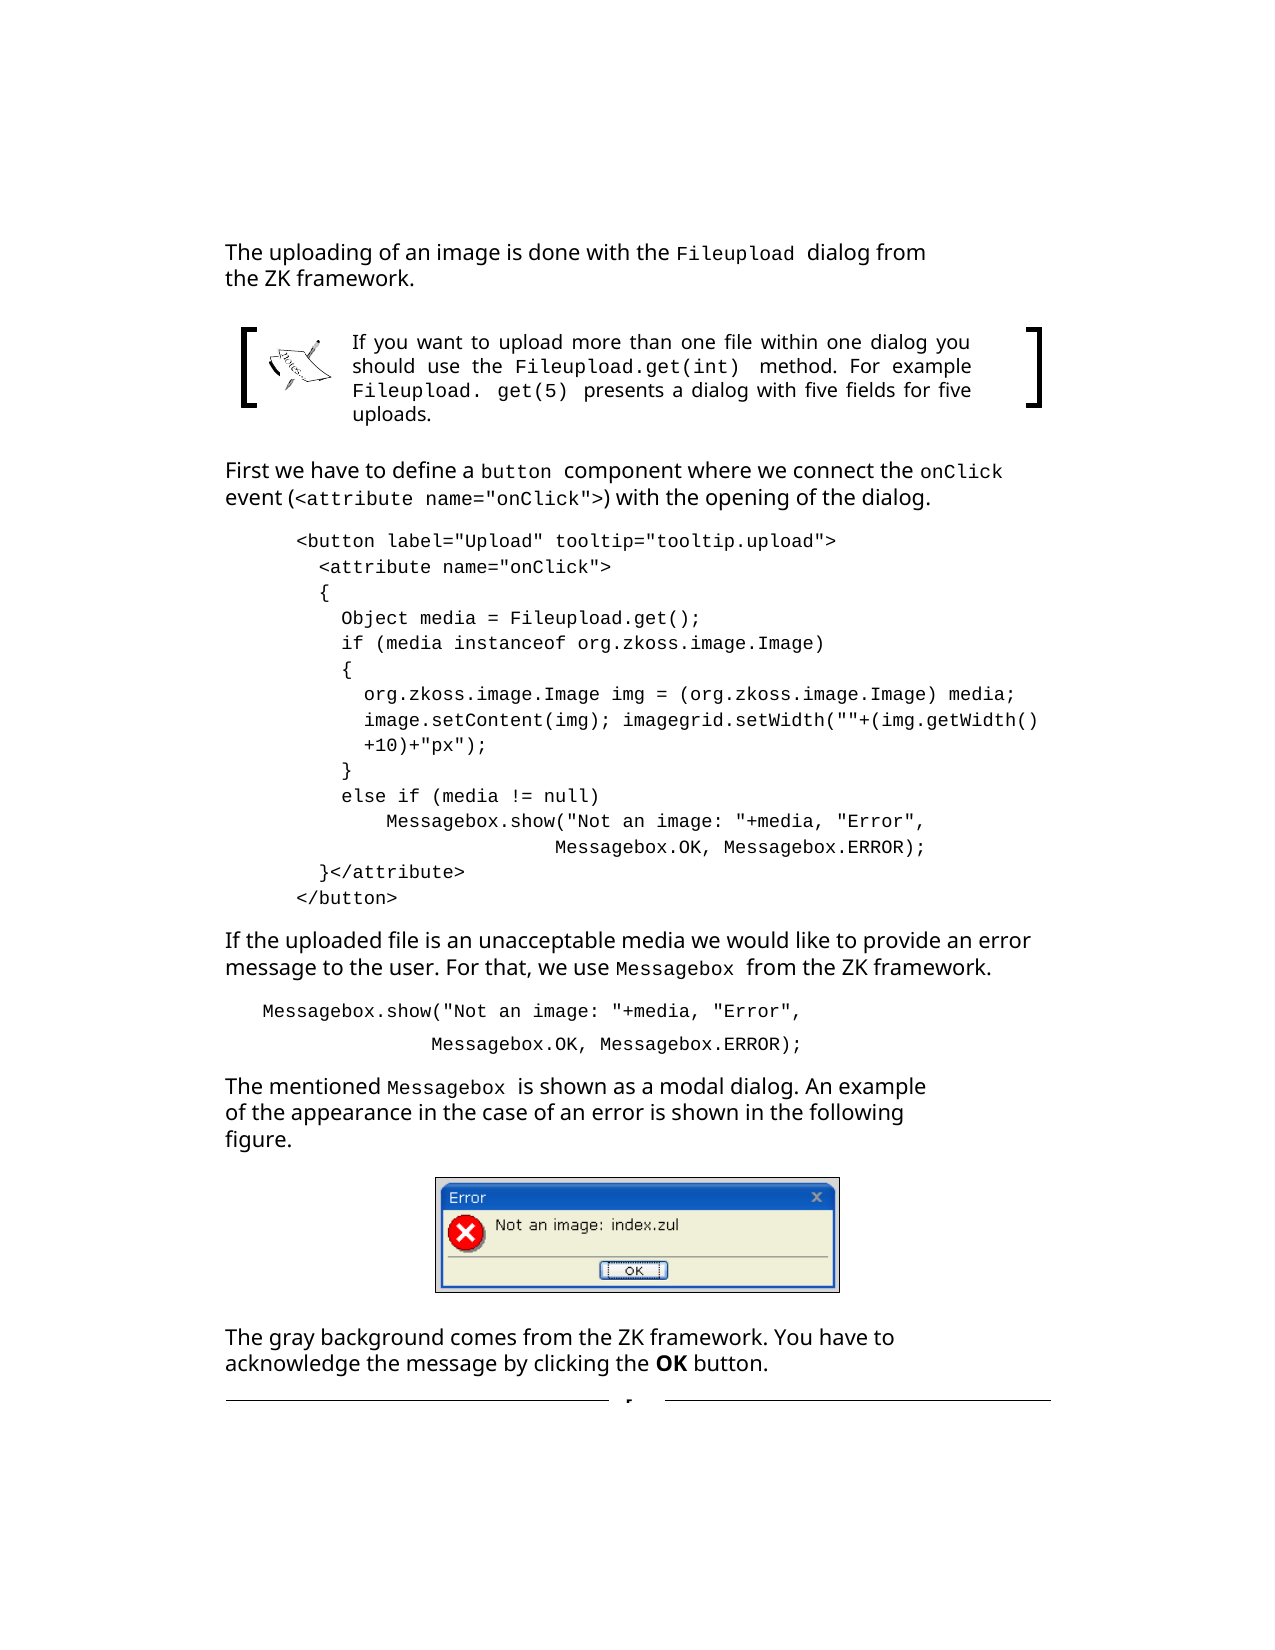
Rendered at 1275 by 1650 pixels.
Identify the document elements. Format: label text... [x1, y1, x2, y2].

text First we have to define a button component where we connect the onClick event (<attribute name="onClick">) with the opening of the dialog. [225, 458, 1017, 510]
text The gray background comes from the ZK framework. You have to acknowledge the message by clicking the OK button. [225, 1324, 1036, 1377]
text org.zkoss.image.Image img = (org.zkoss.image.Image) media; image.setContent(img); imagegrid.setWidth(""+(img.getWidth()+10)+"px"); [364, 685, 1044, 757]
text { [319, 583, 1096, 604]
text If you want to upload more than one file within one dialog you should use the Fileupload.get(int) method. For example Fileupload. get(5) presents a dialog with five fields for five uploads. [352, 331, 972, 426]
text Messagebox.show("Not an image: "+media, "Error", [386, 812, 1044, 833]
picture [279, 340, 320, 391]
text Messagebox.show("Not an image: "+media, "Error", [262, 1002, 1044, 1023]
text else if (media != null) [341, 787, 1044, 808]
text Messagebox.OK, Messagebox.ERROR); [555, 838, 1044, 859]
subtitle If the uploaded file is an unacceptable media we would like to provide an error message to the user. For that, we use Messagebox from the ZK framework. [225, 928, 1044, 980]
subtitle The uploading of an image is done with the Fileupload dialog from the ZK framework. [225, 239, 927, 292]
text } [341, 761, 1096, 782]
text }</attribute> [319, 863, 1044, 884]
text <attribute name="onClick"> [319, 557, 1044, 579]
text Messagebox.OK, Messagebox.ERROR); [431, 1035, 1044, 1056]
text { [341, 659, 1096, 681]
subtitle The mentioned Messagebox is shown as a modal dialog. An example of the appearance in the case of an error is shown in the following figure. [225, 1073, 952, 1152]
picture [436, 1178, 839, 1292]
text </button> [296, 889, 1044, 910]
text if (media instanceof org.zkoss.image.Image) [341, 634, 1044, 655]
text <button label="Upload" tooltip="tooltip.upload"> [296, 532, 1044, 553]
text Object media = Fileupload.get(); [341, 608, 1044, 630]
